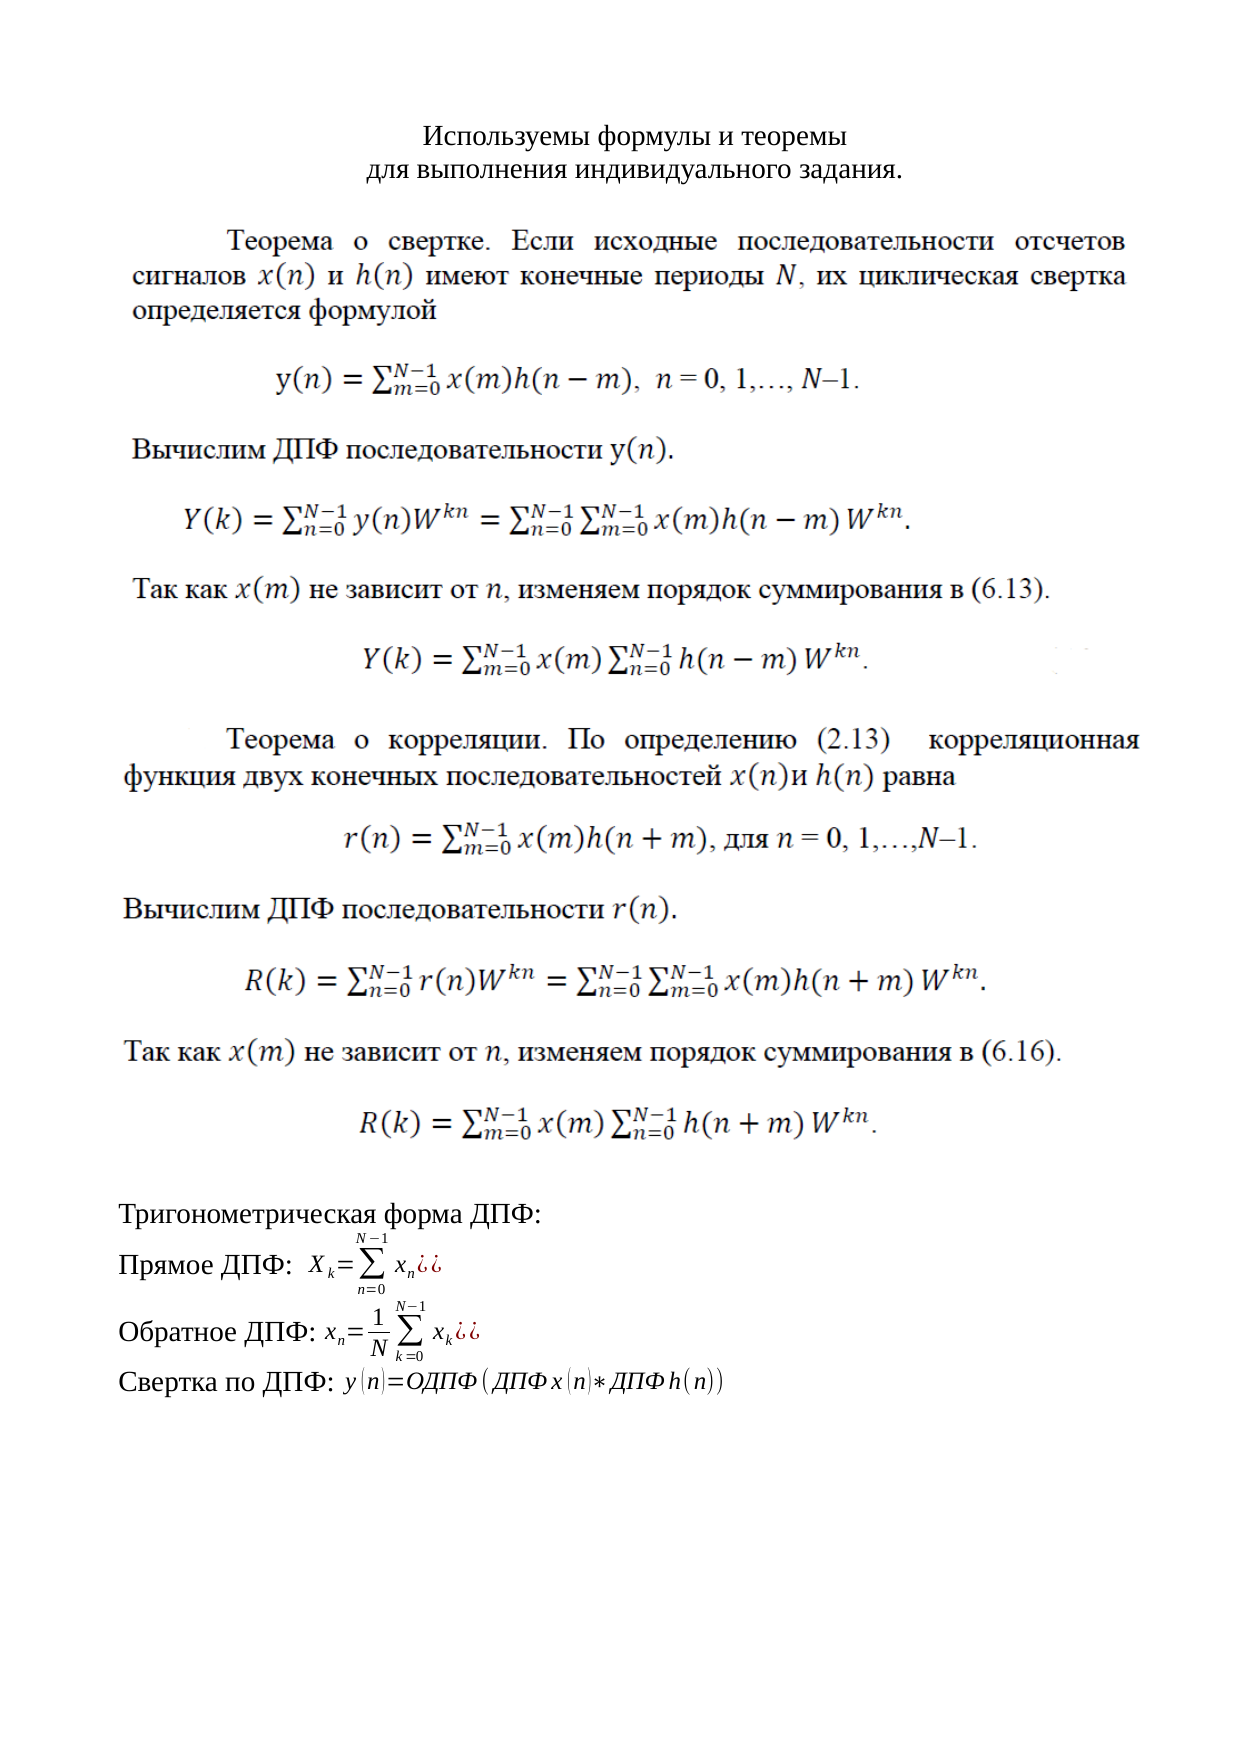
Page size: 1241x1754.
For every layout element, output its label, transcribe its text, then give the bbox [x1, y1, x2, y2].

picture [118, 213, 1134, 683]
picture [118, 711, 1151, 1168]
text Используемы формулы и теоремы [118, 118, 1152, 152]
text Свертка по ДПФ: [118, 1364, 1152, 1398]
text Тригонометрическая форма ДПФ: Прямое ДПФ: [118, 1196, 1152, 1297]
text Обратное ДПФ: [118, 1297, 1152, 1364]
text для выполнения индивидуального задания. [118, 152, 1152, 185]
